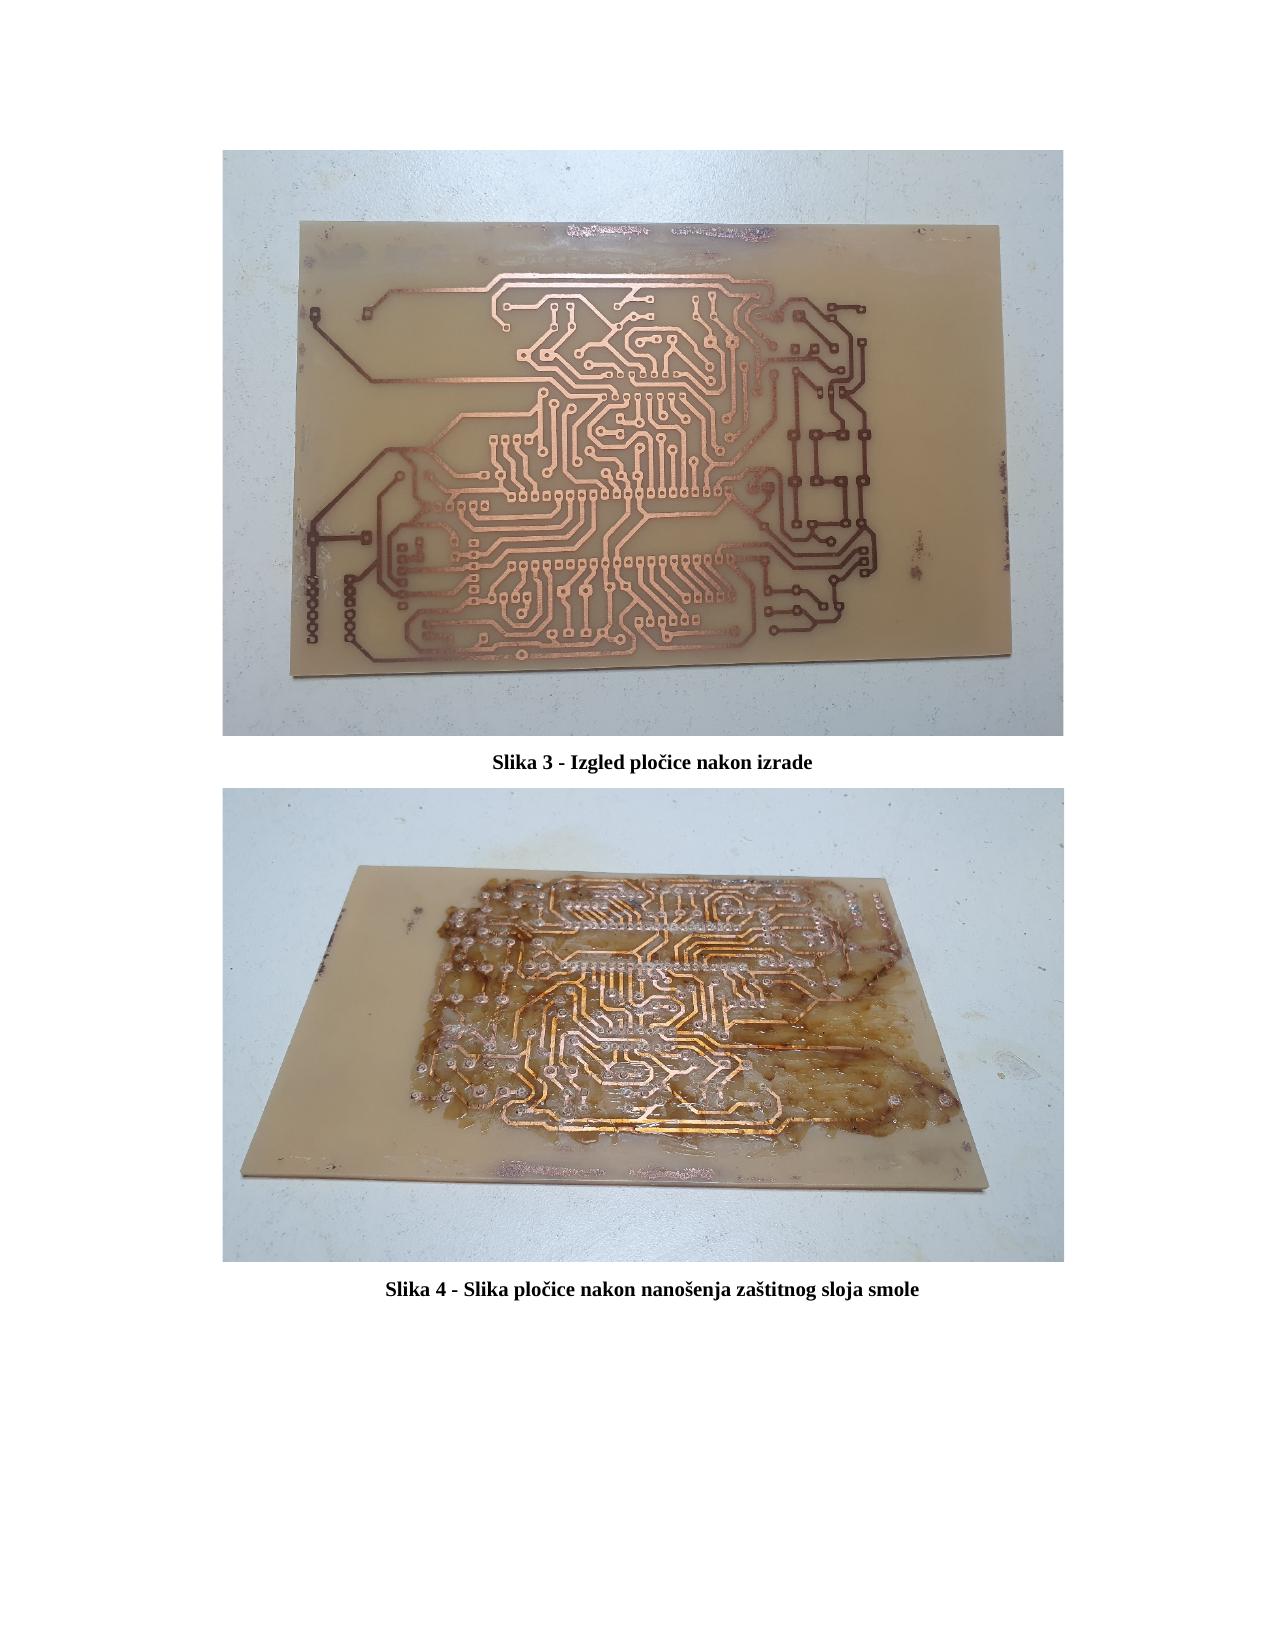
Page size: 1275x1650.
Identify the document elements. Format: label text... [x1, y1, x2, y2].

text Slika 3 - Izgled pločice nakon izrade [148, 750, 1157, 774]
text Slika 4 - Slika pločice nakon nanošenja zaštitnog sloja smole [148, 1277, 1157, 1301]
picture [222, 150, 1064, 736]
picture [222, 788, 1065, 1262]
